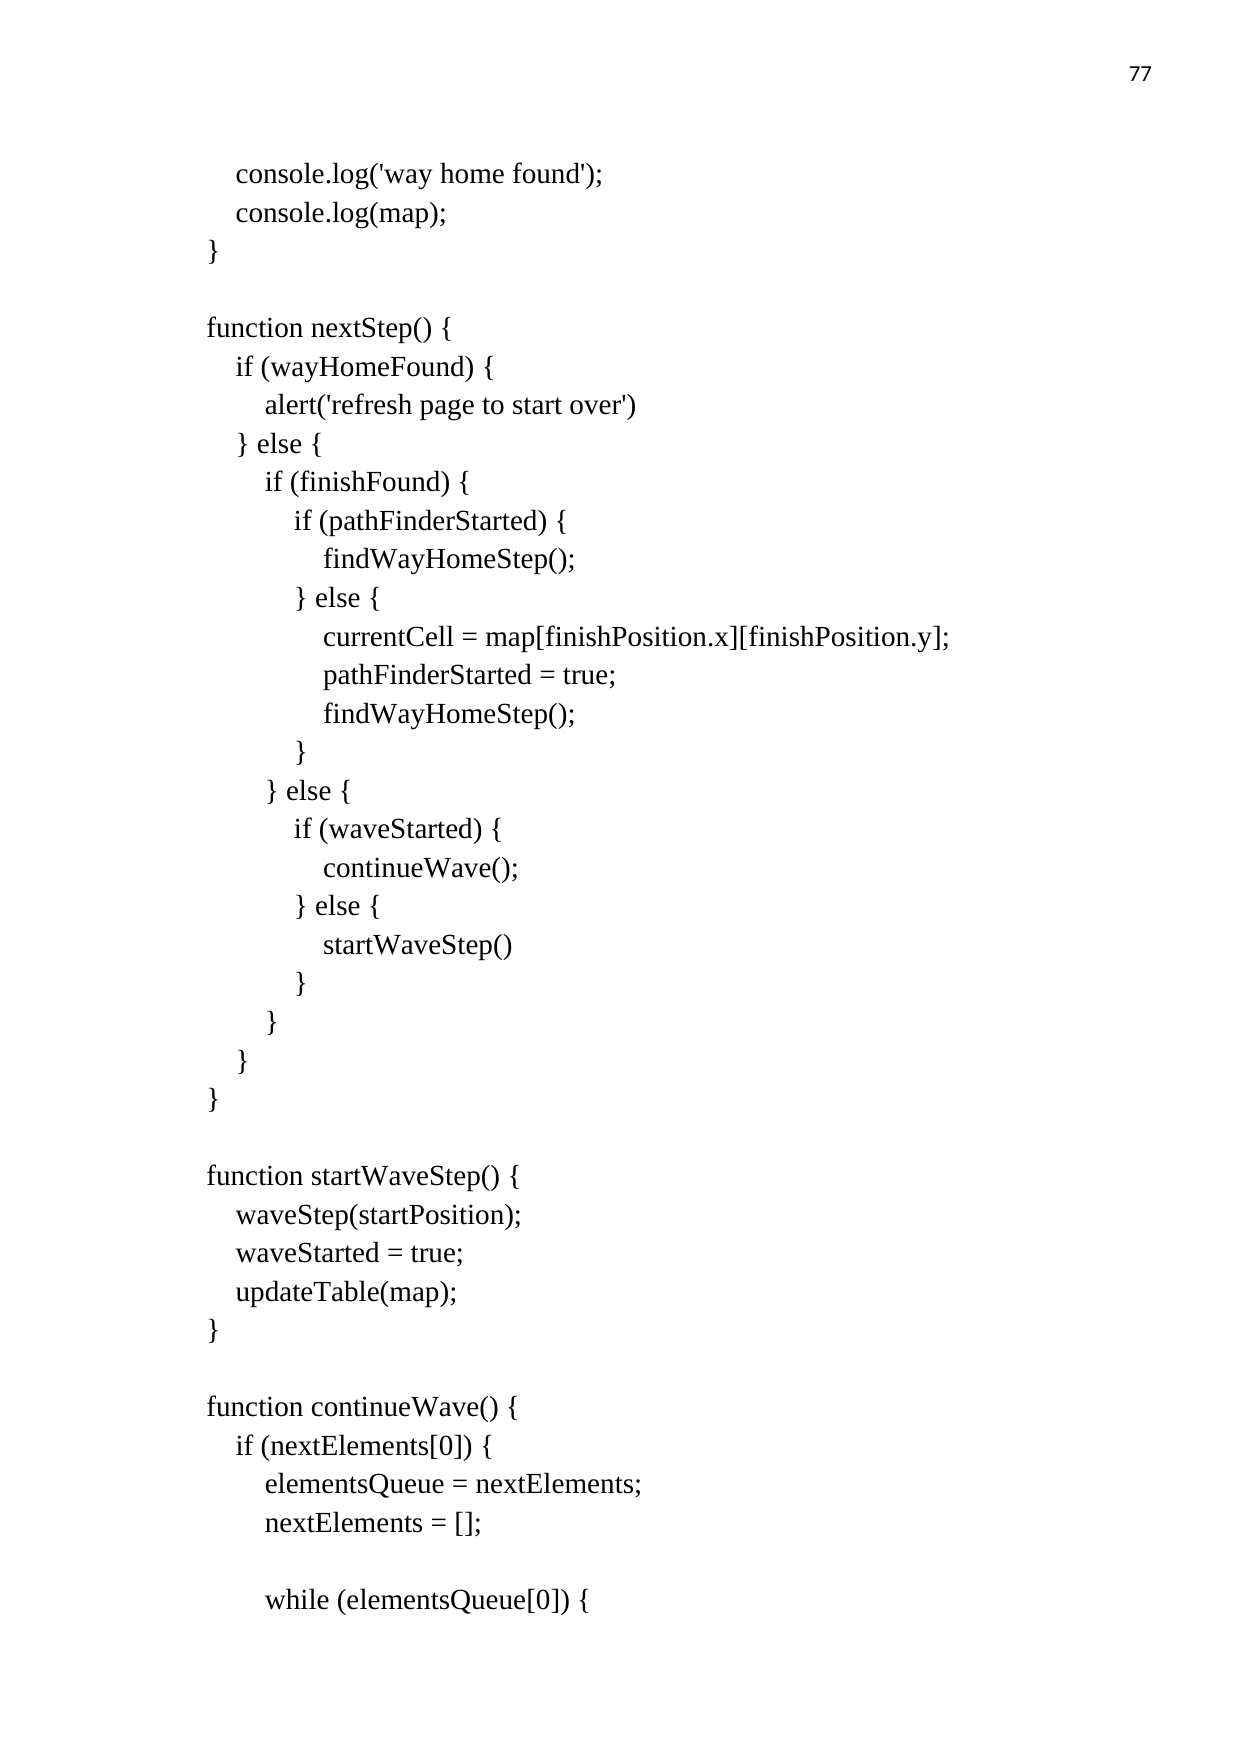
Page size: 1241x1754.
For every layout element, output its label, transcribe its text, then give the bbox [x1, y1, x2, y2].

text } [177, 734, 1152, 768]
text elementsQueue = nextElements; [177, 1467, 1152, 1500]
text if (wayHomeFound) { [177, 349, 1152, 382]
text startWaveStep() [177, 927, 1152, 961]
text findWayHomeStep(); [177, 542, 1152, 575]
text } [177, 1081, 1152, 1115]
text function nextStep() { [177, 310, 1152, 344]
text } [177, 1004, 1152, 1038]
text } [177, 1312, 1152, 1346]
text nextElements = []; [177, 1505, 1152, 1539]
text } else { [177, 773, 1152, 806]
text } else { [177, 580, 1152, 614]
text findWayHomeStep(); [177, 696, 1152, 729]
text console.log(map); [177, 195, 1152, 228]
text waveStarted = true; [177, 1235, 1152, 1269]
text currentCell = map[finishPosition.x][finishPosition.y]; [177, 619, 1152, 652]
text function startWaveStep() { [177, 1158, 1152, 1192]
text } [177, 233, 1152, 267]
text } else { [177, 426, 1152, 459]
text updateTable(map); [177, 1274, 1152, 1307]
text } [177, 1043, 1152, 1076]
text console.log('way home found'); [177, 156, 1152, 190]
text } else { [177, 888, 1152, 922]
text if (nextElements[0]) { [177, 1428, 1152, 1462]
text if (finishFound) { [177, 464, 1152, 498]
text alert('refresh page to start over') [177, 387, 1152, 421]
text continueWave(); [177, 850, 1152, 883]
text } [177, 966, 1152, 999]
text while (elementsQueue[0]) { [177, 1582, 1152, 1616]
text function continueWave() { [177, 1389, 1152, 1423]
text if (waveStarted) { [177, 811, 1152, 845]
text pathFinderStarted = true; [177, 657, 1152, 691]
text waveStep(startPosition); [177, 1197, 1152, 1230]
text if (pathFinderStarted) { [177, 503, 1152, 537]
